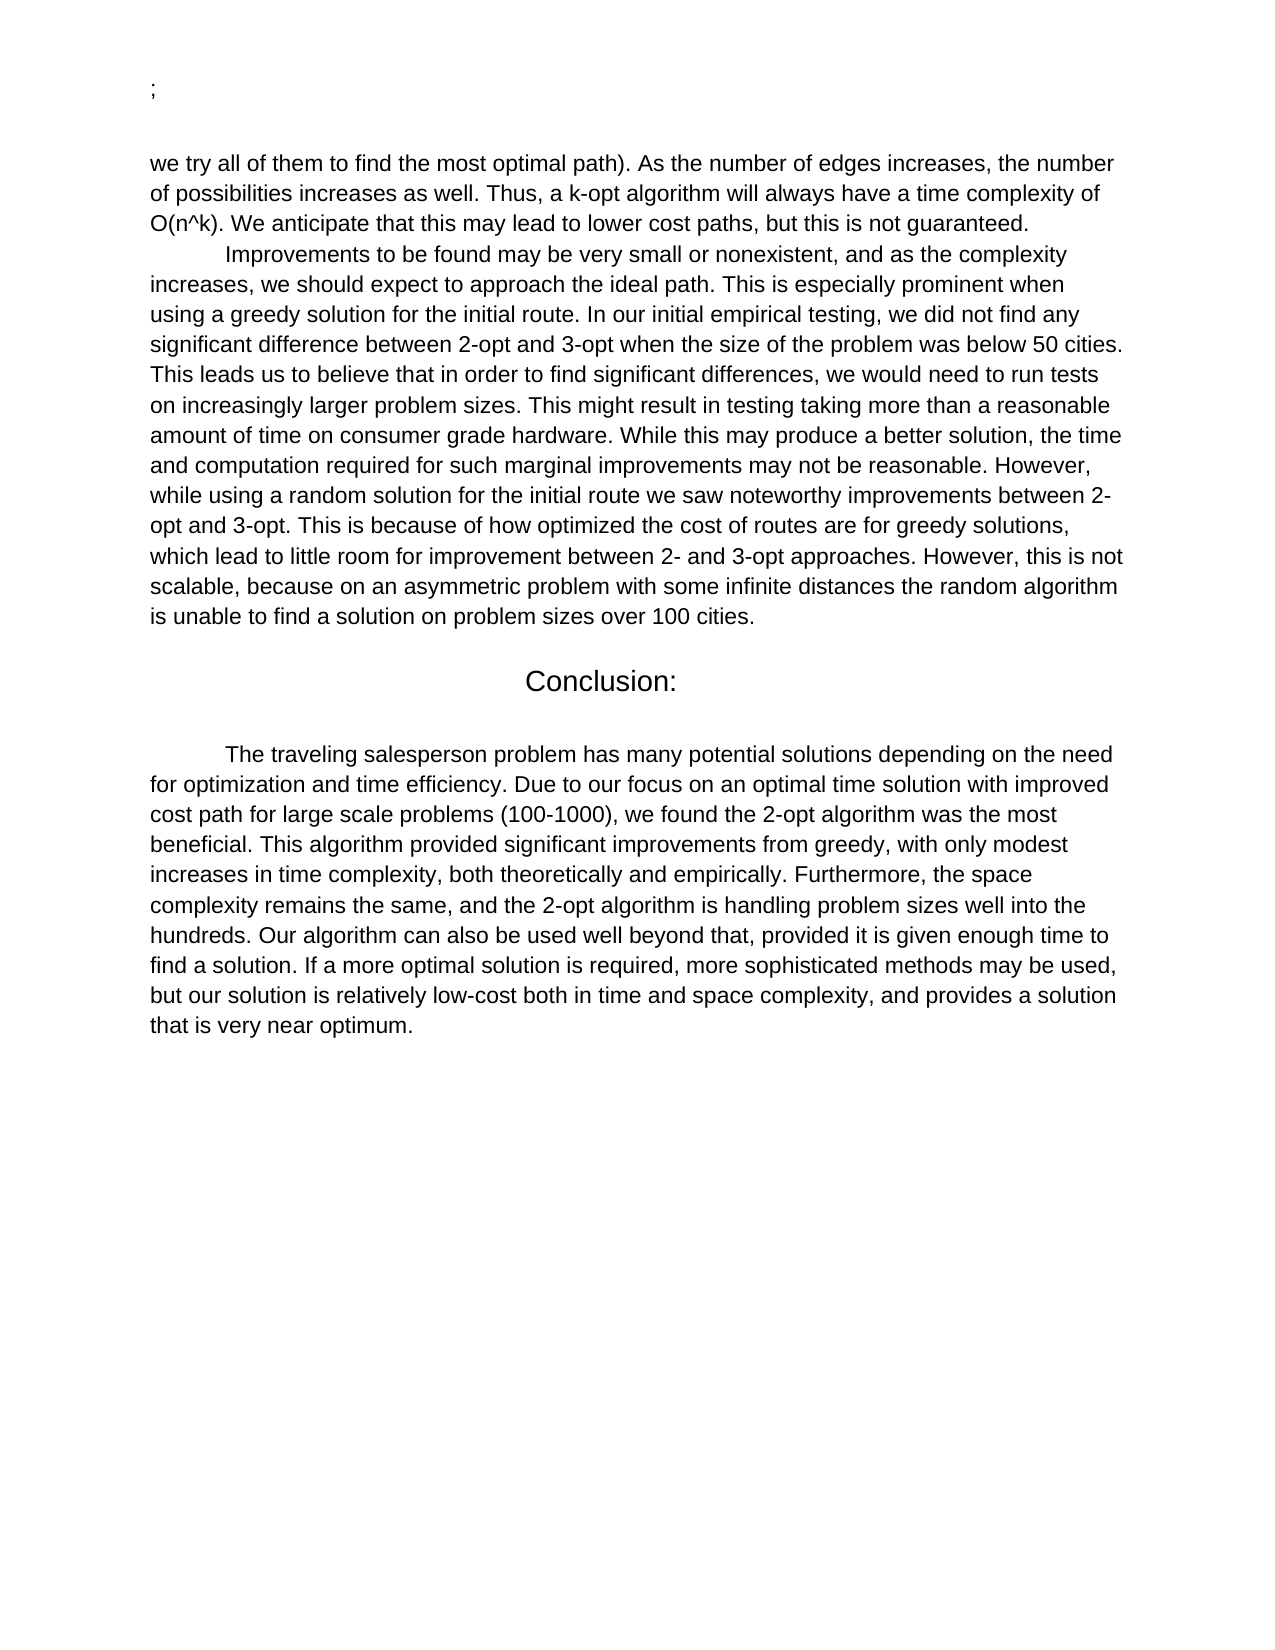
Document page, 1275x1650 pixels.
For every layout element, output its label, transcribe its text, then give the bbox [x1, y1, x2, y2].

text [150, 150, 1125, 237]
text Improvements to be found may be very small or nonexistent, and as the complexity increases, we should expect to approach the ideal path. This is especially prominent when using a greedy solution for the initial route. In our initial empirical testing, we did not find any significant difference between 2-opt and 3-opt when the size of the problem was below 50 cities. This leads us to believe that in order to find significant differences, we would need to run tests on increasingly larger problem sizes. This might result in testing taking more than a reasonable amount of time on consumer grade hardware. While this may produce a better solution, the time and computation required for such marginal improvements may not be reasonable. However, while using a random solution for the initial route we saw noteworthy improvements between 2-opt and 3-opt. This is because of how optimized the cost of routes are for greedy solutions, which lead to little room for improvement between 2- and 3-opt approaches. However, this is not scalable, because on an asymmetric problem with some infinite distances the random algorithm is unable to find a solution on problem sizes over 100 cities. [150, 241, 1125, 629]
text The traveling salesperson problem has many potential solutions depending on the need for optimization and time efficiency. Due to our focus on an optimal time solution with improved cost path for large scale problems (100-1000), we found the 2-opt algorithm was the most beneficial. This algorithm provided significant improvements from greedy, with only modest increases in time complexity, both theoretically and empirically. Furthermore, the space complexity remains the same, and the 2-opt algorithm is handling problem sizes well into the hundreds. Our algorithm can also be used well beyond that, provided it is given enough time to find a solution. If a more optimal solution is required, more sophisticated methods may be used, but our solution is relatively low-cost both in time and space complexity, and provides a solution that is very near optimum. [150, 741, 1125, 1039]
text Conclusion: [525, 663, 1125, 697]
